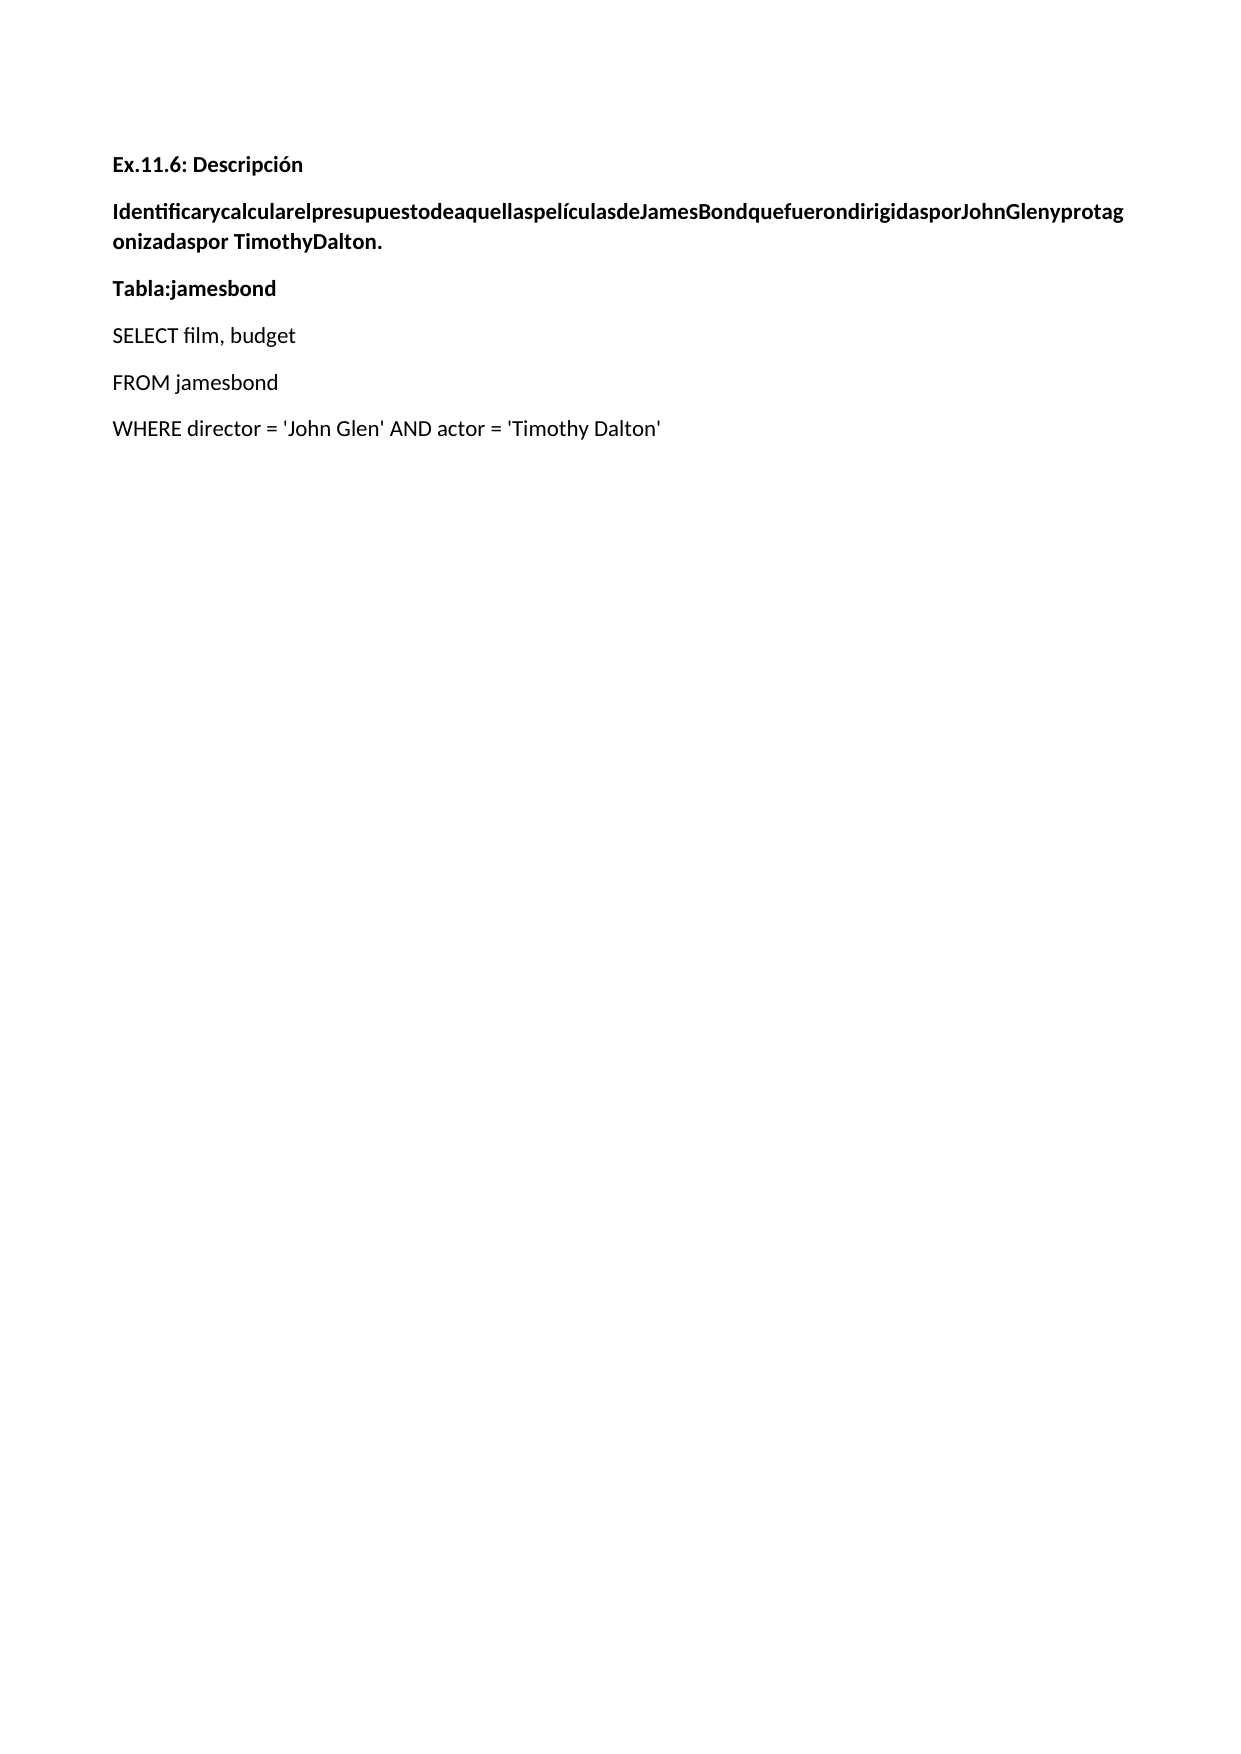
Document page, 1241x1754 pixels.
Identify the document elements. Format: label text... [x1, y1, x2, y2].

text IdentificarycalcularelpresupuestodeaquellaspelículasdeJamesBondquefuerondirigidasporJohnGlenyprotagonizadaspor TimothyDalton. [112, 197, 1128, 255]
text Tabla:jamesbond [112, 274, 1128, 302]
text Ex.11.6: Descripción [112, 150, 1128, 178]
text WHERE director = 'John Glen' AND actor = 'Timothy Dalton' [112, 414, 1128, 443]
text SELECT film, budget [112, 321, 1128, 349]
text FROM jamesbond [112, 368, 1128, 396]
